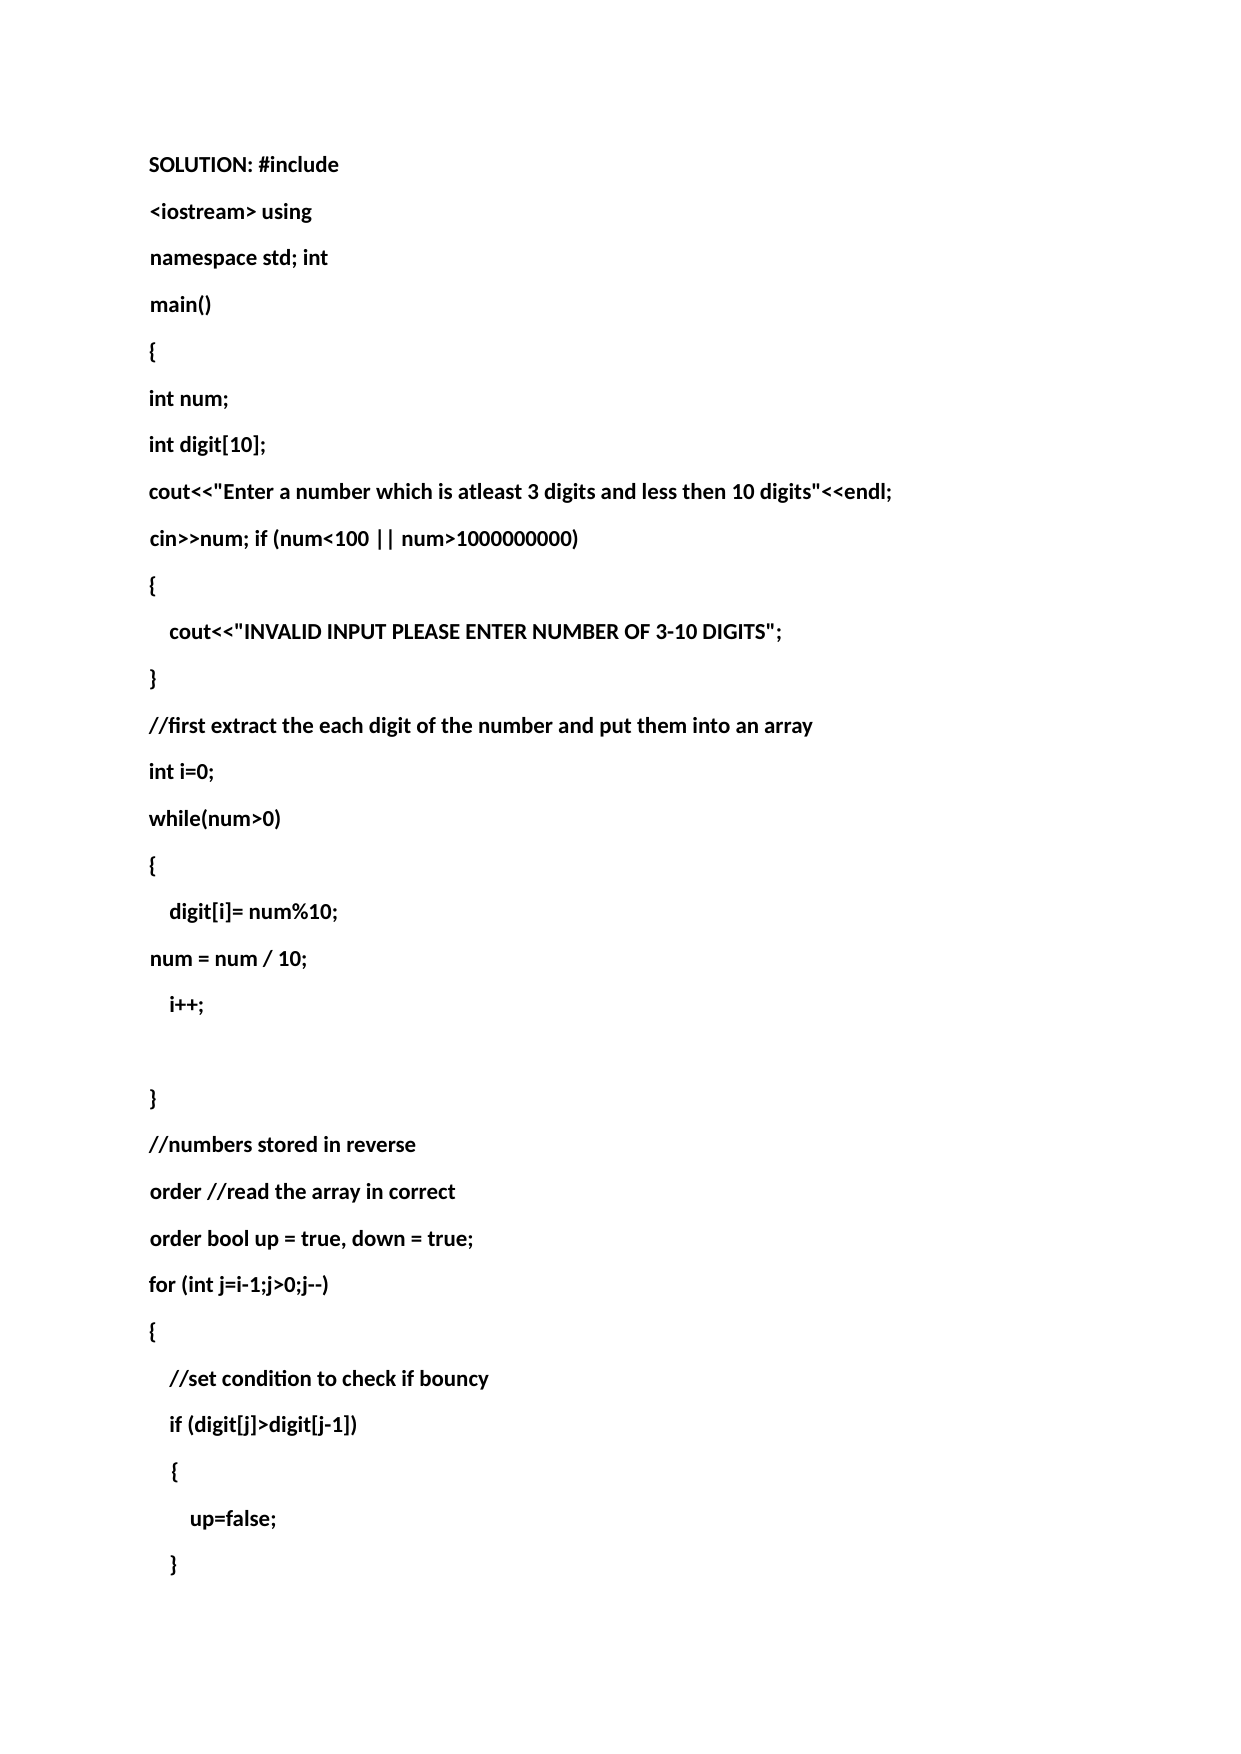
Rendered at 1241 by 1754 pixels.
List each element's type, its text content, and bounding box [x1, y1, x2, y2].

text } [148, 1551, 1096, 1579]
text } [148, 664, 1096, 692]
text { [171, 1457, 1096, 1485]
text cout<<"Enter a number which is atleast 3 digits and less then 10 digits"<<endl; cin>>num; if (num<100 || num>1000000000) [148, 477, 894, 552]
text int digit[10]; [148, 430, 1096, 458]
text //numbers stored in reverse order //read the array in correct order bool up = true, down = true; [148, 1130, 504, 1252]
text { [148, 1317, 1096, 1345]
text i++; [148, 990, 1096, 1018]
text up=false; [148, 1504, 1096, 1532]
text SOLUTION: #include <iostream> using namespace std; int main() [148, 150, 353, 318]
text { [148, 337, 1096, 365]
text cout<<"INVALID INPUT PLEASE ENTER NUMBER OF 3-10 DIGITS"; [148, 617, 1096, 645]
text for (int j=i-1;j>0;j--) [148, 1271, 1096, 1299]
text int num; [148, 384, 1096, 412]
text { [148, 571, 1096, 599]
text //first extract the each digit of the number and put them into an array [148, 711, 1096, 739]
text while(num>0) [148, 804, 1096, 832]
text digit[i]= num%10; num = num / 10; [148, 897, 388, 972]
text int i=0; [148, 757, 1096, 785]
text //set condition to check if bouncy [148, 1364, 1096, 1392]
text if (digit[j]>digit[j-1]) [148, 1411, 1096, 1439]
text } [148, 1084, 1096, 1112]
text { [148, 851, 1096, 879]
